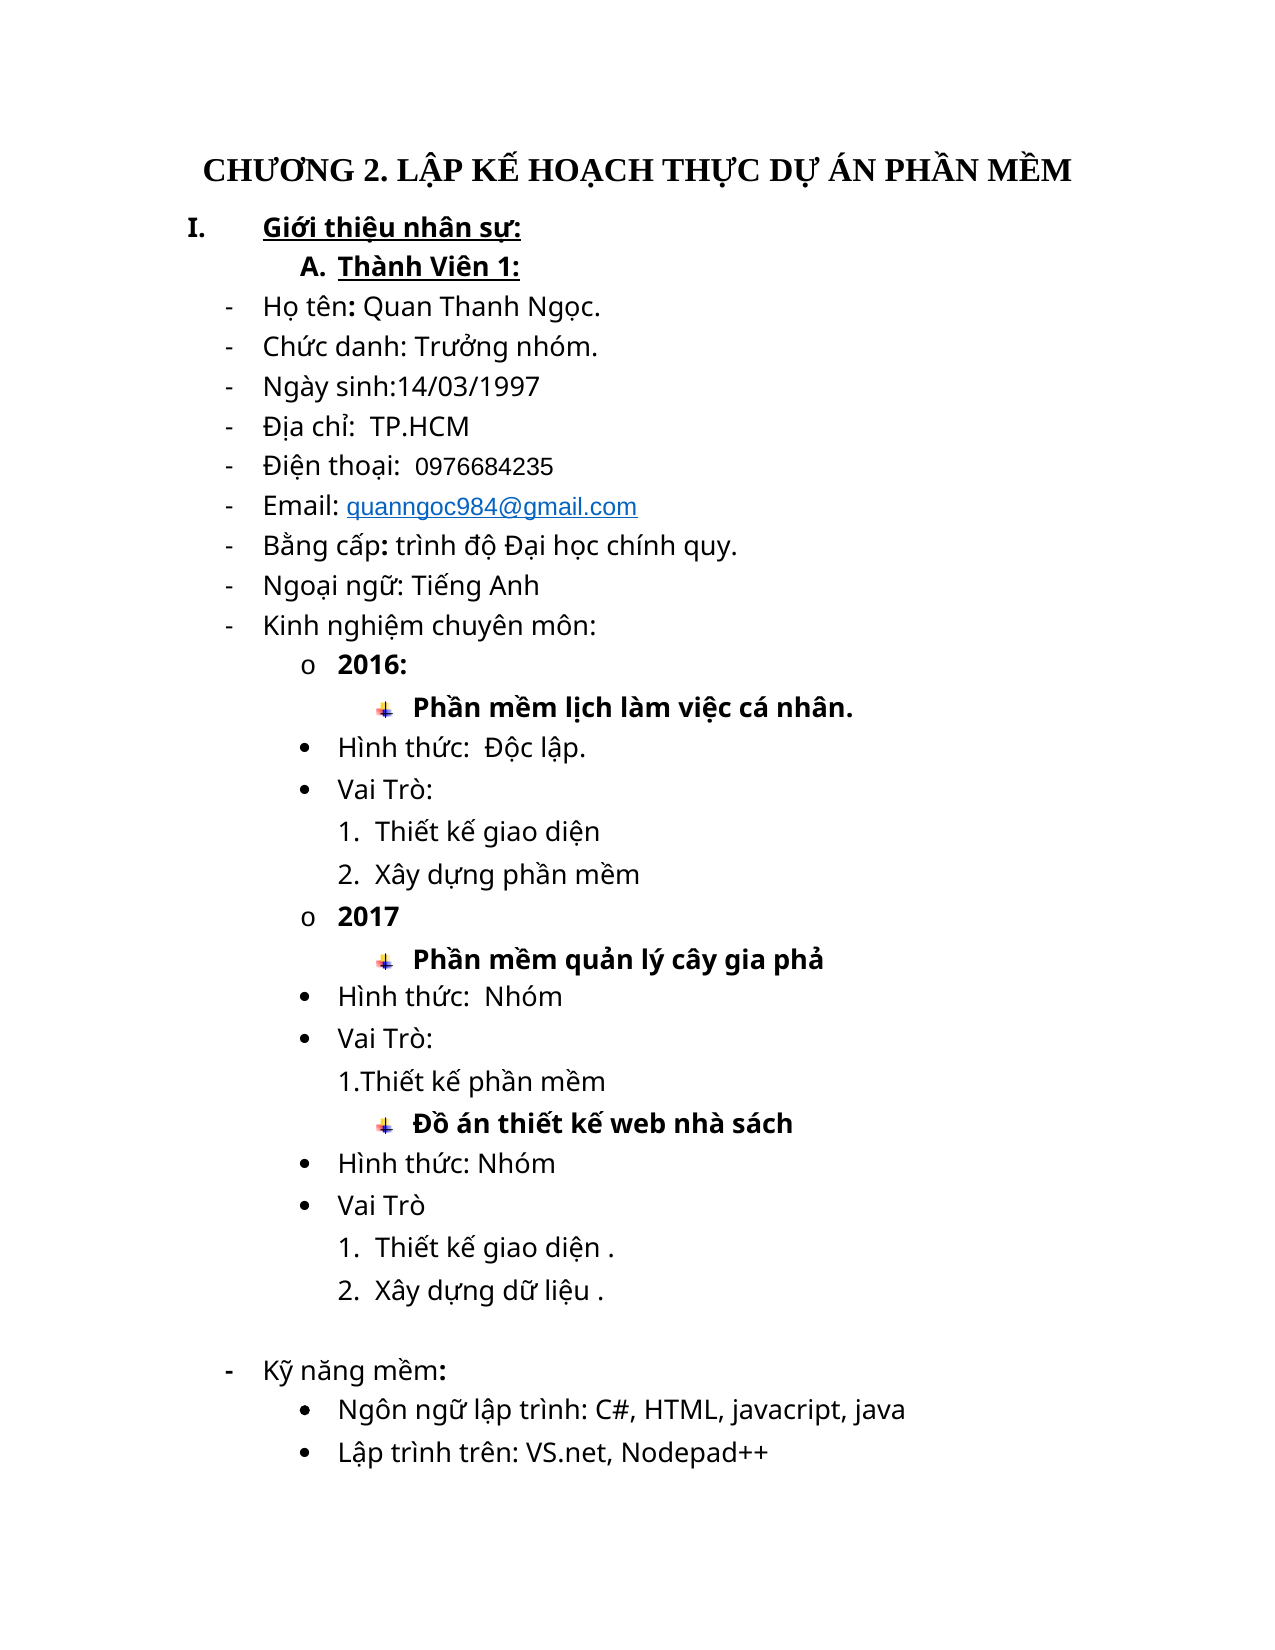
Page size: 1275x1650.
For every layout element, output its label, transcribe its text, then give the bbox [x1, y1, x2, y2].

list Lập trình trên: VS.net, Nodepad++ [300, 1433, 1125, 1470]
list Ngôn ngữ lập trình: C#, HTML, javacript, java [300, 1391, 1125, 1428]
list Hình thức: Nhóm [300, 977, 1125, 1014]
list 2017 [300, 898, 1125, 935]
list Vai Trò [300, 1187, 1125, 1223]
list Thành Viên 1: [300, 248, 1125, 285]
picture [376, 700, 393, 718]
list Kinh nghiệm chuyên môn: [225, 606, 1125, 643]
list Thiết kế giao diện . [337, 1229, 1125, 1266]
list Họ tên: Quan Thanh Ngọc. [225, 288, 1125, 324]
list Ngoại ngữ: Tiếng Anh [225, 566, 1125, 603]
list Địa chỉ: TP.HCM [225, 407, 1125, 444]
list 1.Thiết kế phần mềm [337, 1062, 1125, 1099]
list 2016: [300, 646, 1125, 683]
list Phần mềm lịch làm việc cá nhân. [375, 688, 1125, 725]
list Điện thoại: 0976684235 [225, 447, 1125, 484]
list Hình thức: Độc lập. [300, 728, 1125, 765]
list Vai Trò: [300, 1019, 1125, 1056]
picture [376, 1116, 393, 1134]
text CHƯƠNG 2. LẬP KẾ HOẠCH THỰC DỰ ÁN PHẦN MỀM [150, 150, 1125, 188]
list Kỹ năng mềm: [225, 1351, 1125, 1388]
list Phần mềm quản lý cây gia phả [375, 940, 1125, 977]
list Xây dựng dữ liệu . [337, 1271, 1125, 1308]
list Đồ án thiết kế web nhà sách [375, 1104, 1125, 1141]
list Giới thiệu nhân sự: [187, 208, 1125, 245]
list Bằng cấp: trình độ Đại học chính quy. [225, 526, 1125, 563]
list Chức danh: Trưởng nhóm. [225, 327, 1125, 364]
list Thiết kế giao diện [337, 813, 1125, 850]
picture [376, 952, 393, 970]
list Xây dựng phần mềm [337, 855, 1125, 892]
list Vai Trò: [300, 771, 1125, 807]
list Email: quanngoc984@gmail.com [225, 487, 1125, 523]
list Ngày sinh:14/03/1997 [225, 367, 1125, 404]
list Hình thức: Nhóm [300, 1144, 1125, 1181]
